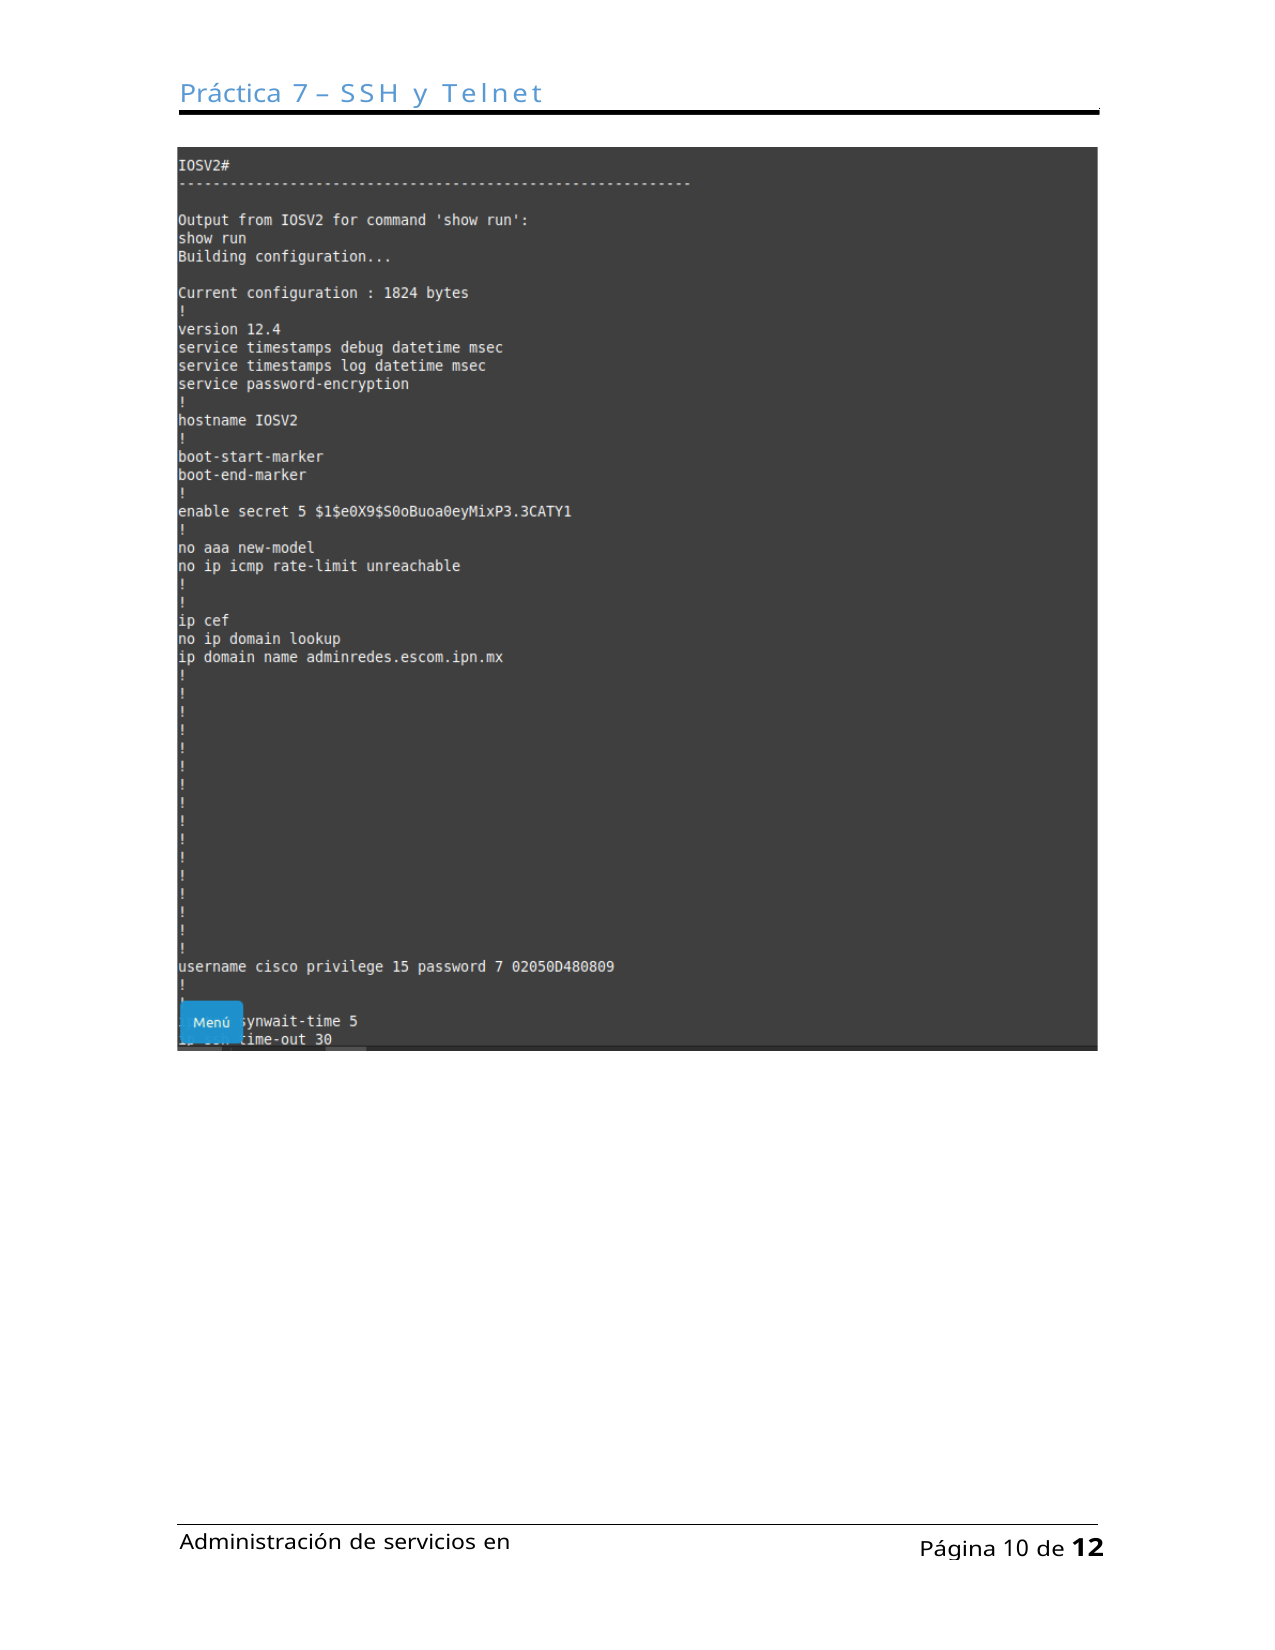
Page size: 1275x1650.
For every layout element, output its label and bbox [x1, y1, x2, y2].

picture [177, 147, 1098, 1051]
